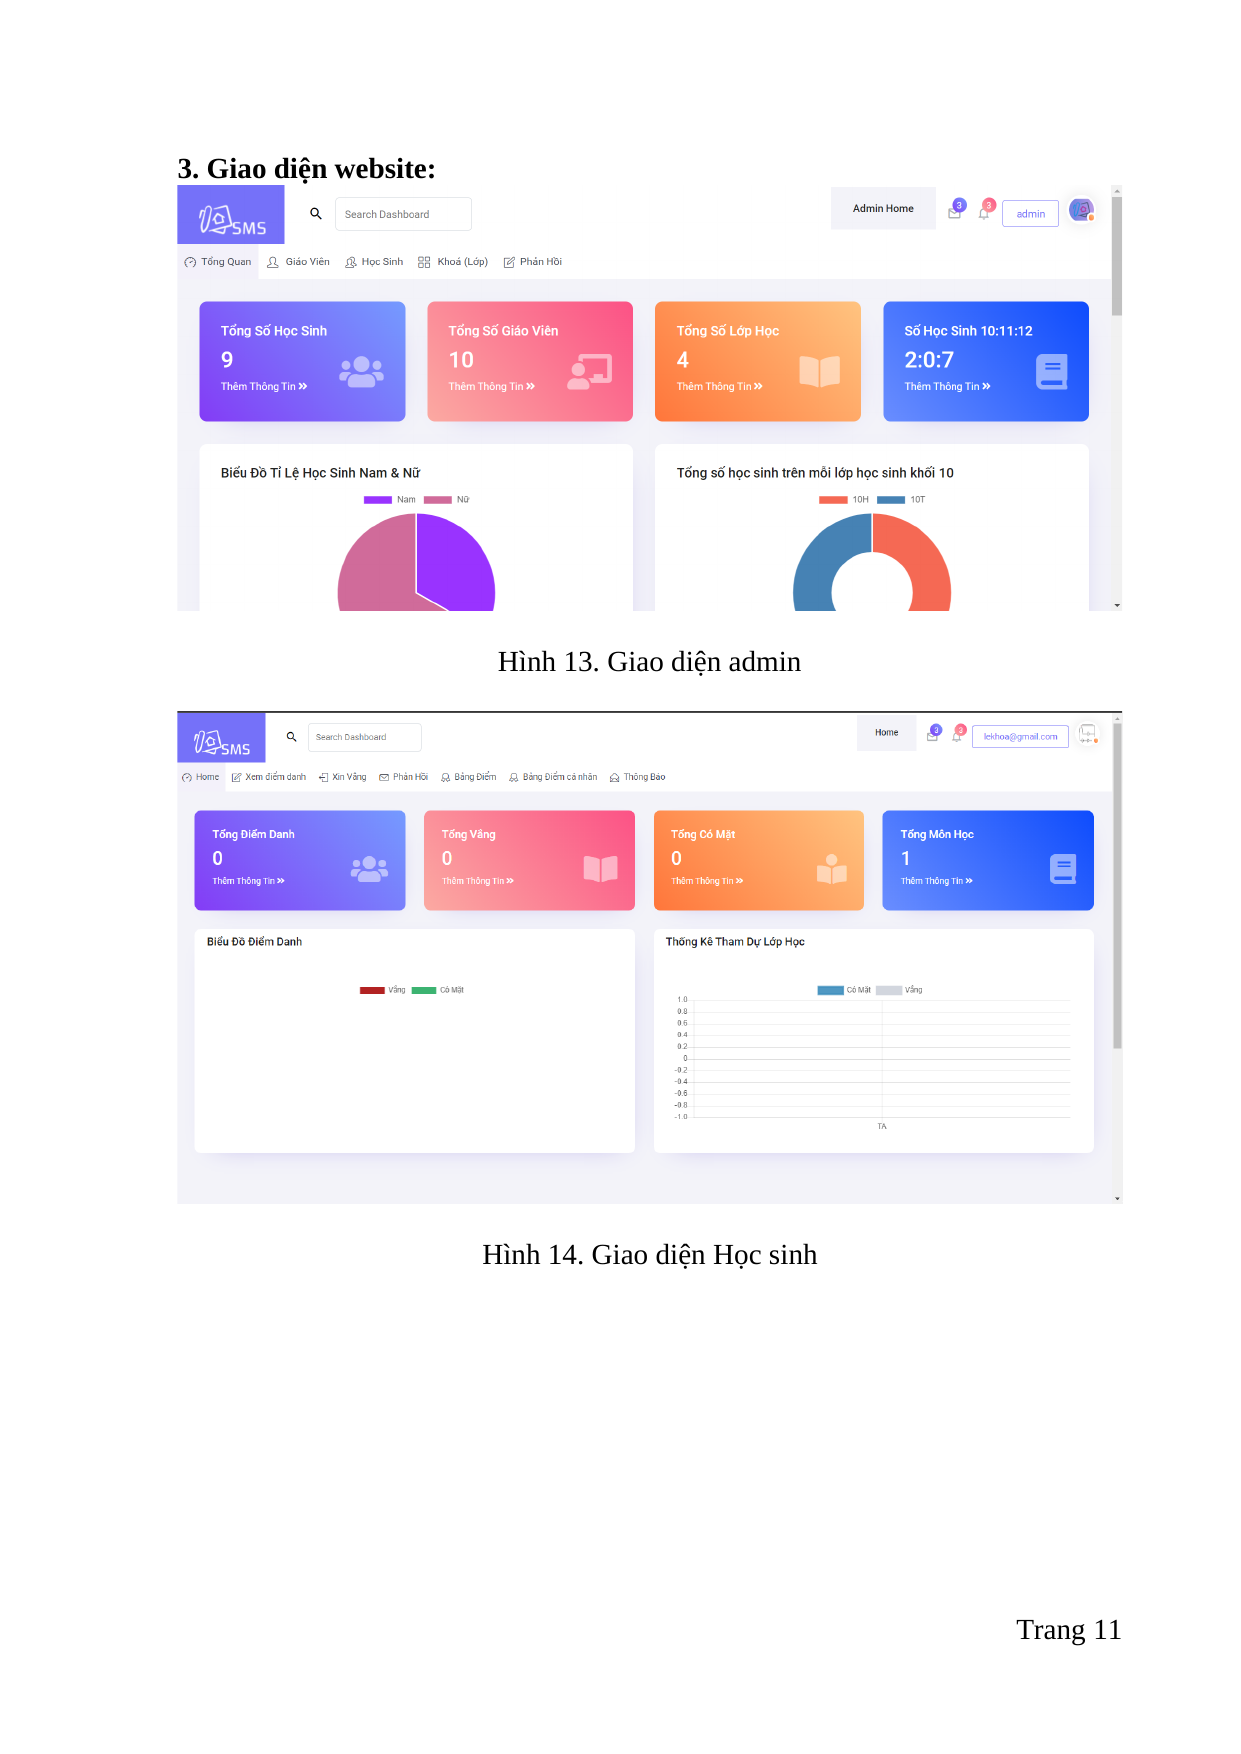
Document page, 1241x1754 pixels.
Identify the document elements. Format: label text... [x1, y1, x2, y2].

text Hình 14. Giao diện Học sinh [177, 1237, 1122, 1270]
picture [177, 711, 1123, 1204]
text Hình 13. Giao diện admin [177, 644, 1122, 678]
picture [177, 185, 1123, 611]
subtitle 3. Giao diện website: [177, 152, 1122, 185]
